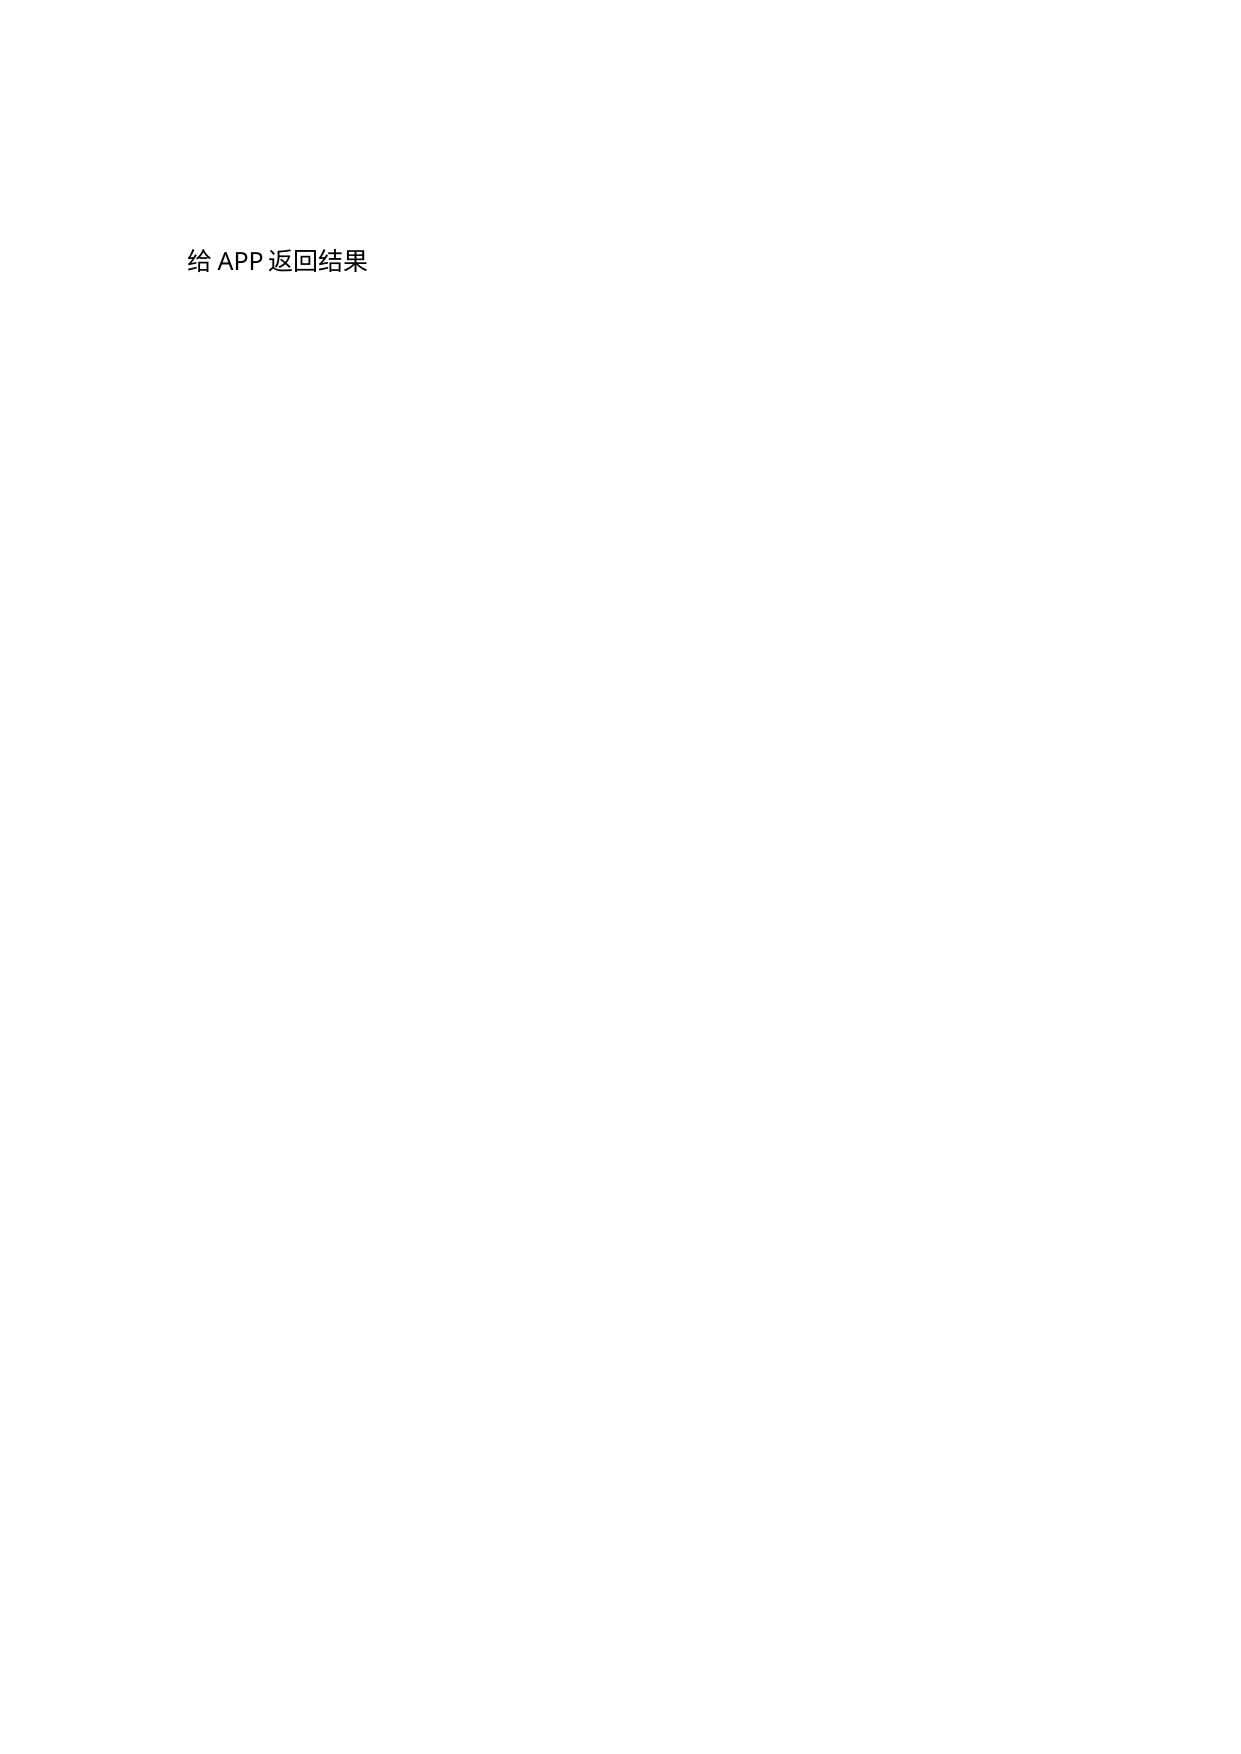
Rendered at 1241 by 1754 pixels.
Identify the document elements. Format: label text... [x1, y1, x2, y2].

text 给APP返回结果 [187, 227, 1053, 292]
